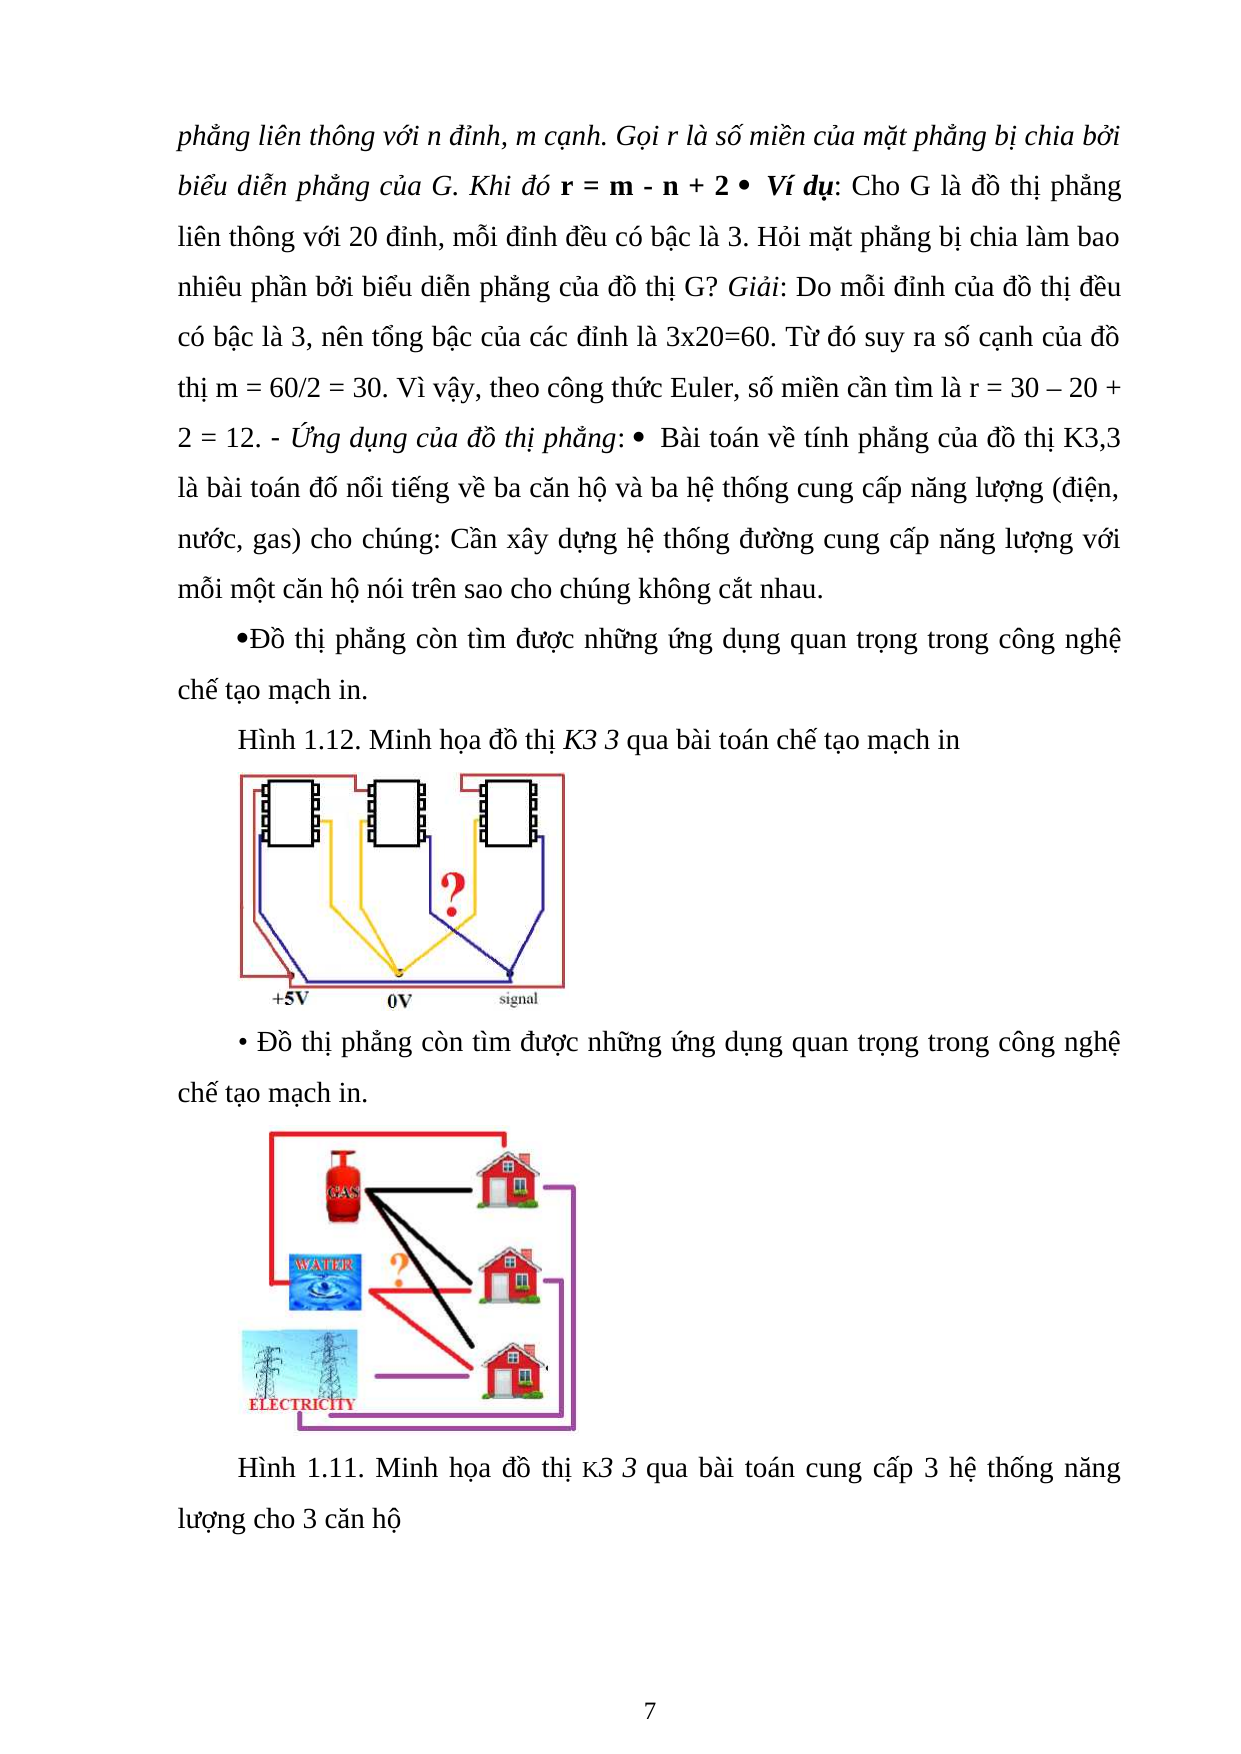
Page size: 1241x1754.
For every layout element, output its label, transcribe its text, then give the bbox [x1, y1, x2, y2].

text Đồ thị phẳng còn tìm được những ứng dụng quan trọng trong công nghệ chế tạo mạch in. [177, 622, 1122, 706]
text Hình 1.11. Minh họa đồ thị K3 3 qua bài toán cung cấp 3 hệ thống năng lượng cho 3 căn hộ [177, 1450, 1122, 1534]
picture [237, 772, 569, 1011]
picture [237, 1125, 580, 1436]
text Hình 1.12. Minh họa đồ thị K3 3 qua bài toán chế tạo mạch in [177, 722, 1122, 756]
text • Đồ thị phẳng còn tìm được những ứng dụng quan trọng trong công nghệ chế tạo mạch in. [177, 1024, 1122, 1108]
